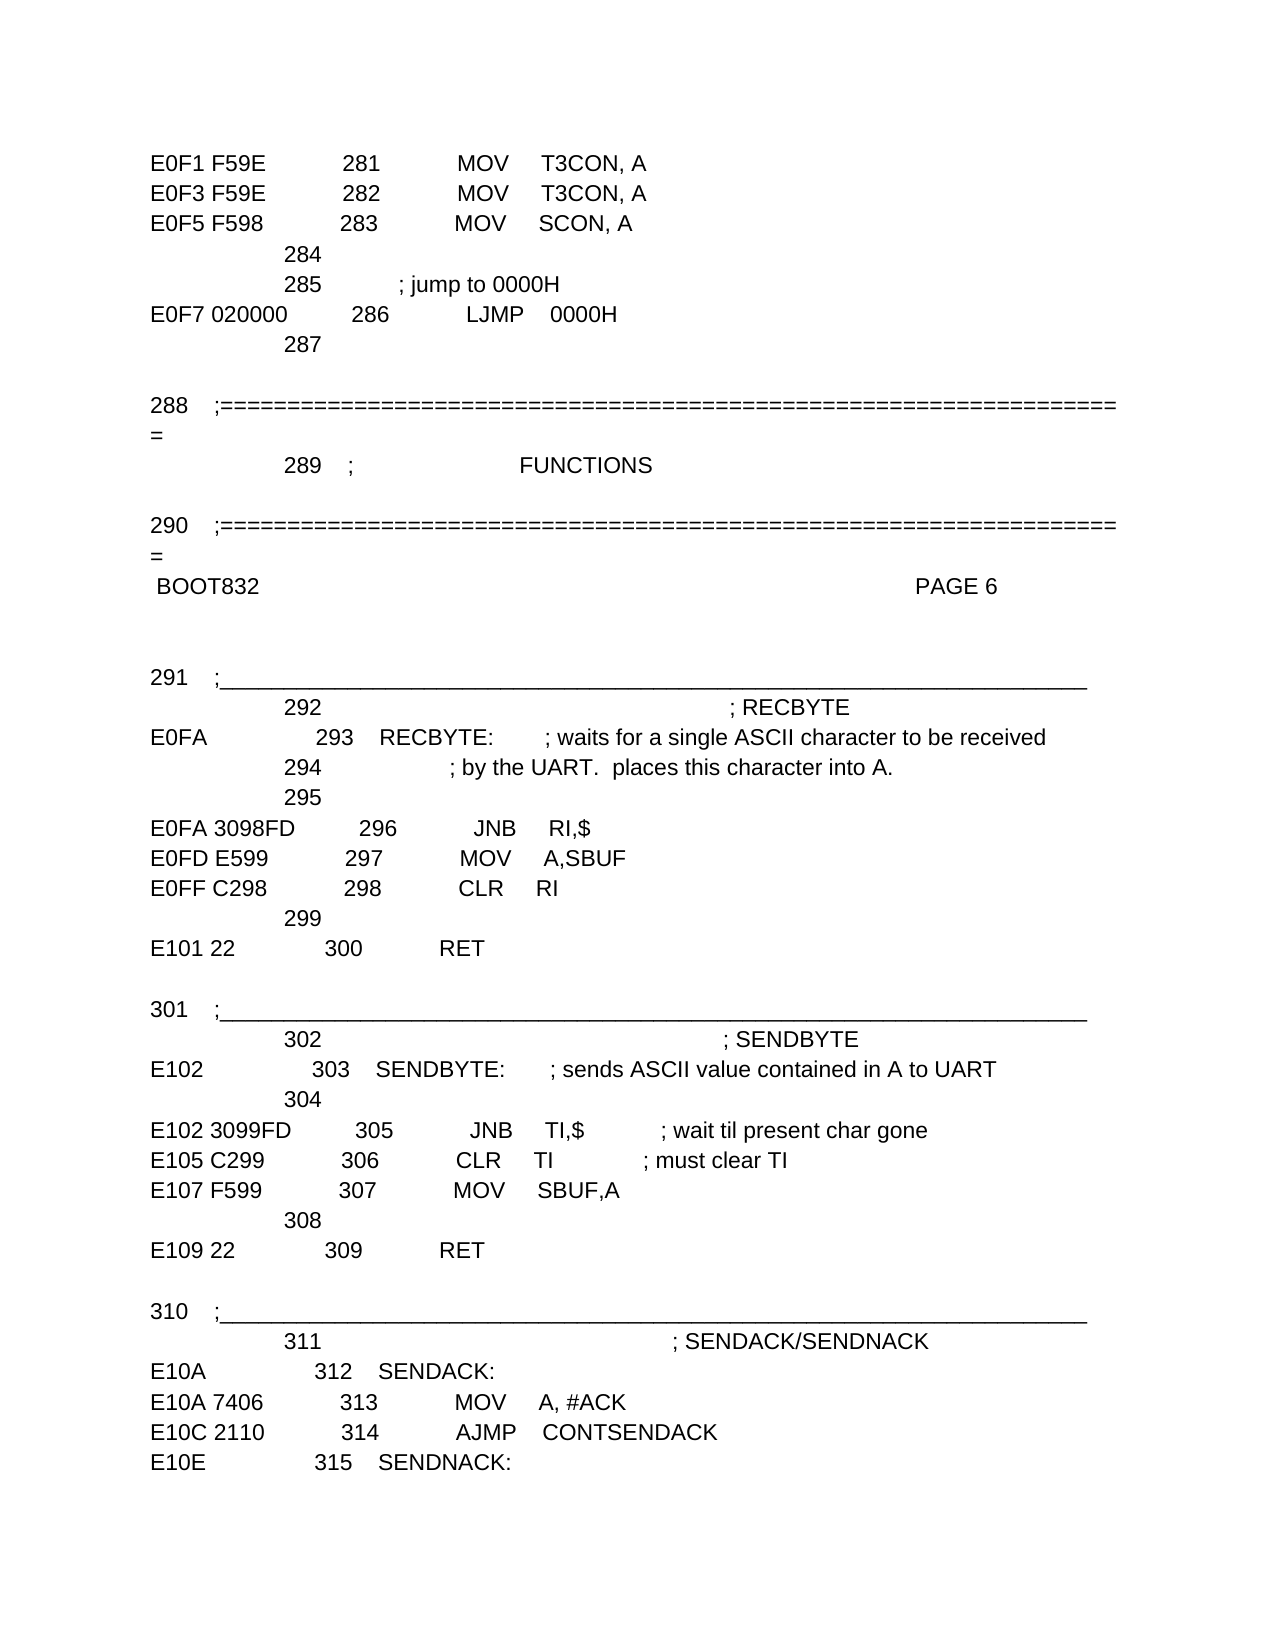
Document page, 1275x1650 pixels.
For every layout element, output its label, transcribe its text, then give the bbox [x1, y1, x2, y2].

text 288 ;==================================================================== [150, 361, 1125, 448]
text 294 ; by the UART. places this character into A. [150, 754, 1125, 781]
text 289 ; FUNCTIONS [150, 452, 1125, 478]
text E10A 7406 313 MOV A, #ACK [150, 1388, 1125, 1415]
text E0FF C298 298 CLR RI [150, 875, 1125, 901]
text E0FA 3098FD 296 JNB RI,$ [150, 814, 1125, 841]
text E0F5 F598 283 MOV SCON, A [150, 210, 1125, 237]
text 292 ; RECBYTE [150, 694, 1125, 720]
text E0F1 F59E 281 MOV T3CON, A [150, 150, 1125, 176]
text 308 [150, 1207, 1125, 1234]
text 291 ;____________________________________________________________________ [150, 633, 1125, 690]
text 295 [150, 784, 1125, 811]
text E0FA 293 RECBYTE: ; waits for a single ASCII character to be received [150, 724, 1125, 750]
text 284 [150, 241, 1125, 267]
text E10C 2110 314 AJMP CONTSENDACK [150, 1419, 1125, 1445]
text 290 ;==================================================================== [150, 482, 1125, 569]
text E102 303 SENDBYTE: ; sends ASCII value contained in A to UART [150, 1056, 1125, 1083]
text E107 F599 307 MOV SBUF,A [150, 1177, 1125, 1203]
text 299 [150, 905, 1125, 932]
text 287 [150, 331, 1125, 358]
text 301 ;____________________________________________________________________ [150, 966, 1125, 1022]
text 285 ; jump to 0000H [150, 271, 1125, 297]
text E0F7 020000 286 LJMP 0000H [150, 301, 1125, 327]
text 302 ; SENDBYTE [150, 1026, 1125, 1052]
text E102 3099FD 305 JNB TI,$ ; wait til present char gone [150, 1117, 1125, 1143]
text 310 ;____________________________________________________________________ [150, 1268, 1125, 1324]
text BOOT832 PAGE 6 [150, 573, 1125, 599]
text E0F3 F59E 282 MOV T3CON, A [150, 180, 1125, 207]
text E10A 312 SENDACK: [150, 1358, 1125, 1385]
text 304 [150, 1086, 1125, 1113]
text E109 22 309 RET [150, 1237, 1125, 1264]
text E10E 315 SENDNACK: [150, 1449, 1125, 1475]
text 311 ; SENDACK/SENDNACK [150, 1328, 1125, 1354]
text E0FD E599 297 MOV A,SBUF [150, 845, 1125, 871]
text E105 C299 306 CLR TI ; must clear TI [150, 1147, 1125, 1173]
text E101 22 300 RET [150, 935, 1125, 962]
